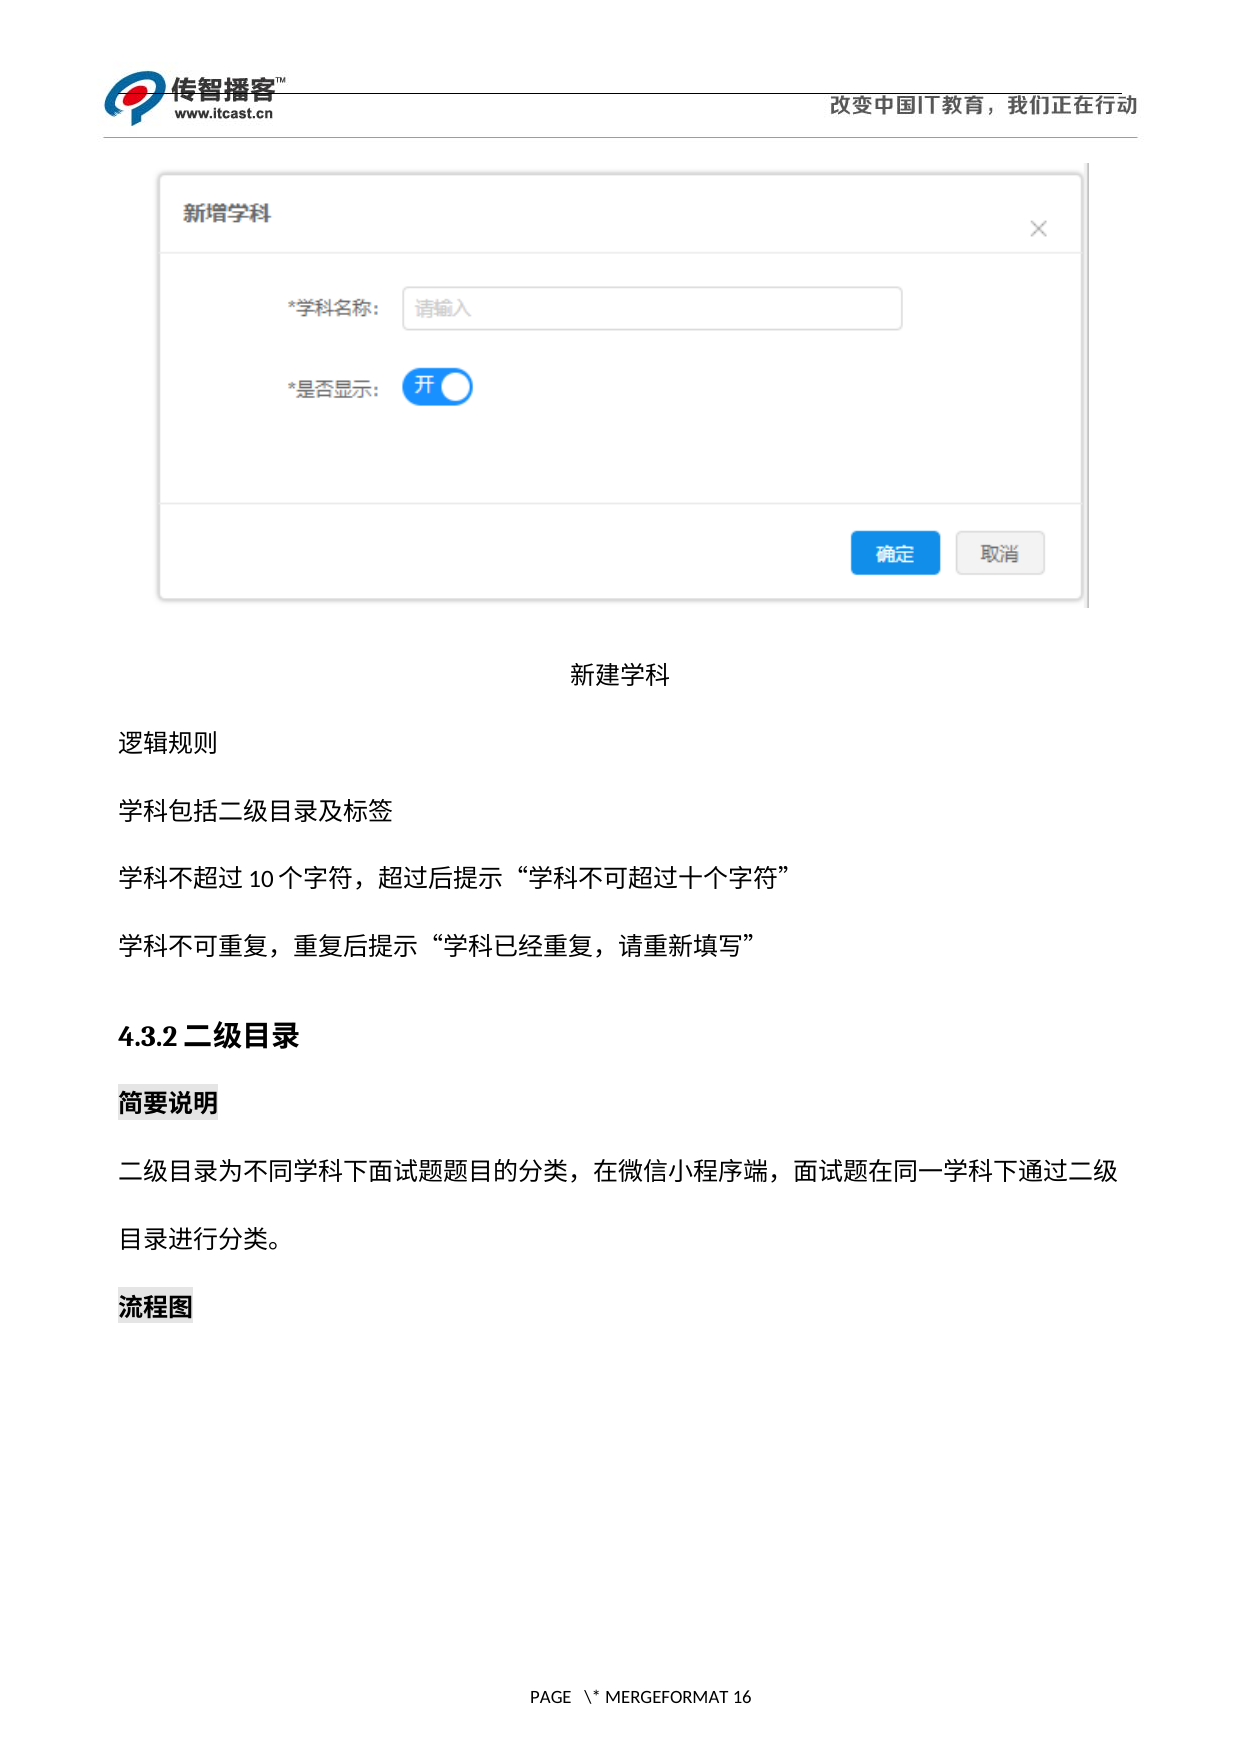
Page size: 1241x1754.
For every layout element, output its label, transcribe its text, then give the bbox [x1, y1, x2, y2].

text 简要说明 [118, 1068, 1122, 1136]
text 流程图 [118, 1271, 1122, 1339]
text 二级目录为不同学科下面试题题目的分类，在微信小程序端，面试题在同一学科下通过二级目录进行分类。 [118, 1136, 1122, 1271]
text 逻辑规则 [118, 707, 1122, 775]
picture [151, 163, 1089, 608]
text 学科不可重复，重复后提示“学科已经重复，请重新填写” [118, 911, 1122, 979]
text 学科包括二级目录及标签 [118, 775, 1122, 843]
picture [1, 0, 1239, 146]
text 学科不超过10个字符，超过后提示“学科不可超过十个字符” [118, 843, 1122, 911]
text 新建学科 [118, 639, 1122, 707]
subtitle 4.3.2 二级目录 [118, 1000, 1122, 1068]
